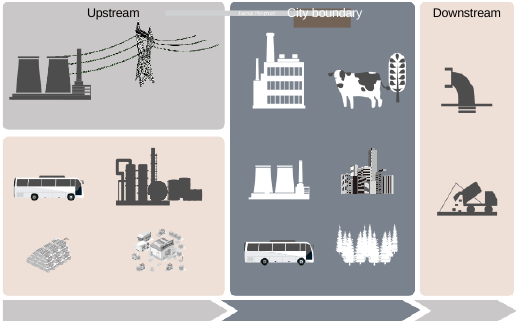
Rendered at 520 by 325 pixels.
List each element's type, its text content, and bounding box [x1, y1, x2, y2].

text Upstream City boundary Downstream [87, 6, 513, 20]
picture [2, 2, 517, 321]
